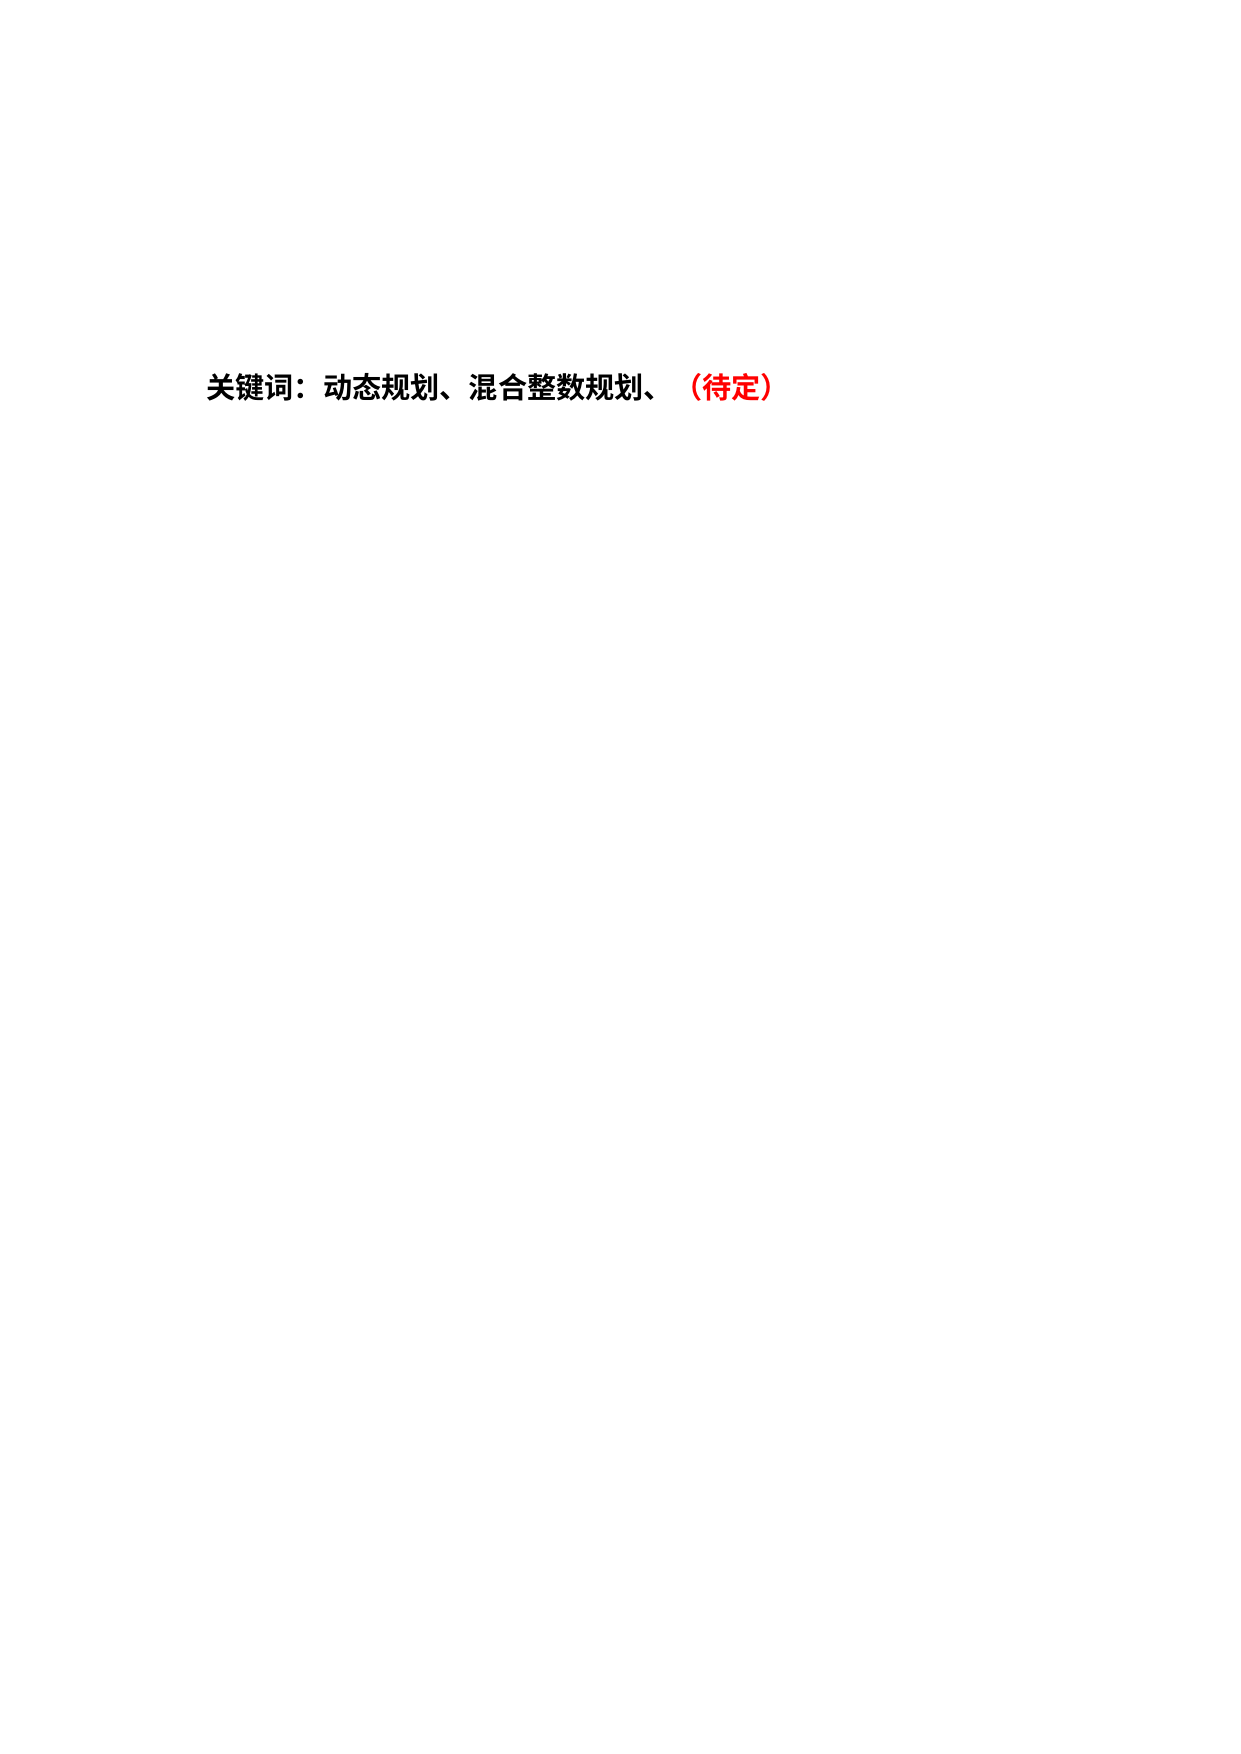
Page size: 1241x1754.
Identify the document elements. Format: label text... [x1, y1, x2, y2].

text 关键词：动态规划、混合整数规划、（待定） [148, 353, 1092, 418]
